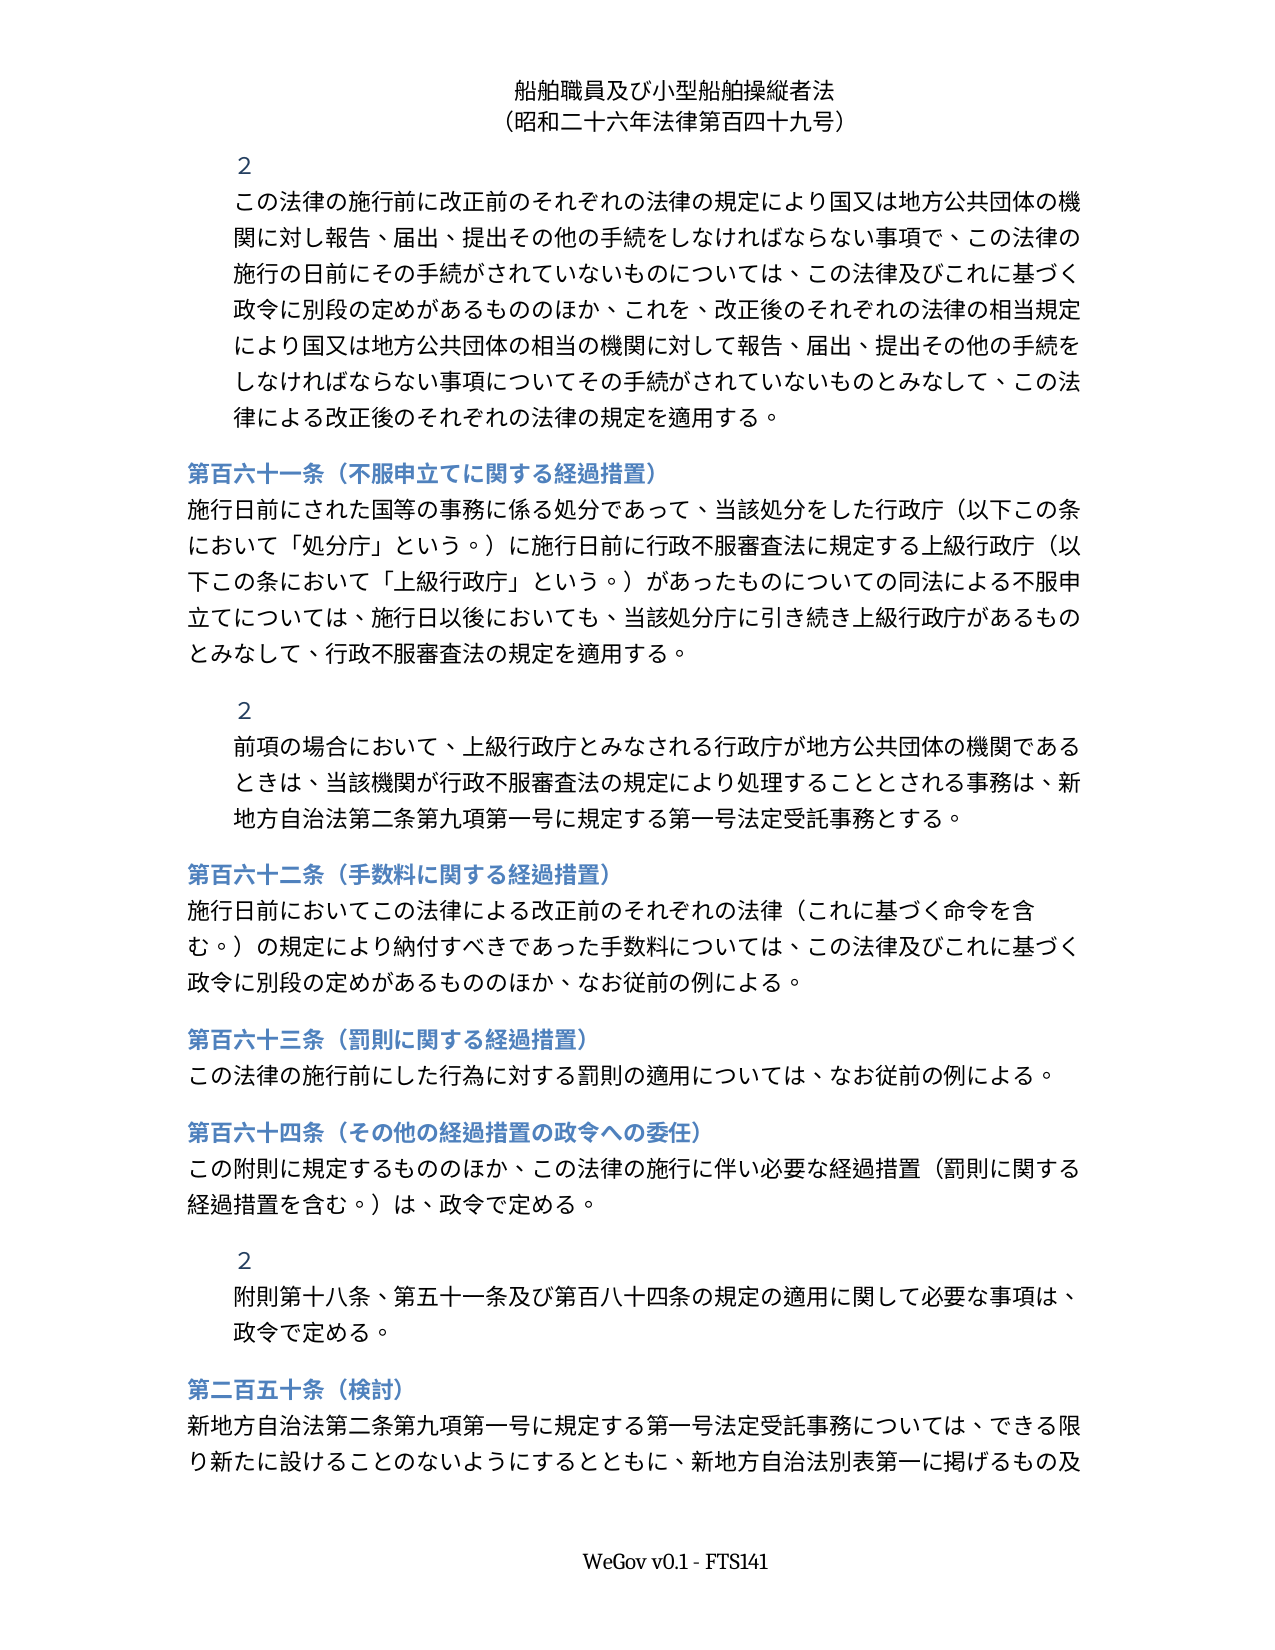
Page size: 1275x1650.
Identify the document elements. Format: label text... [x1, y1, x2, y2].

text 新地方自治法第二条第九項第一号に規定する第一号法定受託事務については、できる限り新たに設けることのないようにするとともに、新地方自治法別表第一に掲げるもの及び新地方自治法に基づく政令に示すものについては、地方分権を推進する観点から検討を加え、適宜、適切な見直しを行うものとする。 [187, 1410, 1087, 1477]
subtitle ２ [233, 1245, 1087, 1277]
text 附則第十八条、第五十一条及び第百八十四条の規定の適用に関して必要な事項は、政令で定める。 [233, 1281, 1087, 1348]
text 施行日前にされた国等の事務に係る処分であって、当該処分をした行政庁（以下この条において「処分庁」という。）に施行日前に行政不服審査法に規定する上級行政庁（以下この条において「上級行政庁」という。）があったものについての同法による不服申立てについては、施行日以後においても、当該処分庁に引き続き上級行政庁があるものとみなして、行政不服審査法の規定を適用する。 [187, 494, 1087, 669]
text 施行日前においてこの法律による改正前のそれぞれの法律（これに基づく命令を含む。）の規定により納付すべきであった手数料については、この法律及びこれに基づく政令に別段の定めがあるもののほか、なお従前の例による。 [187, 895, 1087, 998]
text この法律の施行前にした行為に対する罰則の適用については、なお従前の例による。 [187, 1060, 1087, 1091]
subtitle 第百六十二条（手数料に関する経過措置） [187, 859, 1087, 891]
subtitle 第百六十四条（その他の経過措置の政令への委任） [187, 1117, 1087, 1148]
subtitle ２ [233, 695, 1087, 726]
subtitle ２ [233, 150, 1087, 181]
subtitle 第二百五十条（検討） [187, 1374, 1087, 1405]
text 前項の場合において、上級行政庁とみなされる行政庁が地方公共団体の機関であるときは、当該機関が行政不服審査法の規定により処理することとされる事務は、新地方自治法第二条第九項第一号に規定する第一号法定受託事務とする。 [233, 731, 1087, 834]
text この法律の施行前に改正前のそれぞれの法律の規定により国又は地方公共団体の機関に対し報告、届出、提出その他の手続をしなければならない事項で、この法律の施行の日前にその手続がされていないものについては、この法律及びこれに基づく政令に別段の定めがあるもののほか、これを、改正後のそれぞれの法律の相当規定により国又は地方公共団体の相当の機関に対して報告、届出、提出その他の手続をしなければならない事項についてその手続がされていないものとみなして、この法律による改正後のそれぞれの法律の規定を適用する。 [233, 186, 1087, 433]
subtitle 第百六十三条（罰則に関する経過措置） [187, 1024, 1087, 1055]
subtitle 第百六十一条（不服申立てに関する経過措置） [187, 458, 1087, 489]
text この附則に規定するもののほか、この法律の施行に伴い必要な経過措置（罰則に関する経過措置を含む。）は、政令で定める。 [187, 1153, 1087, 1220]
